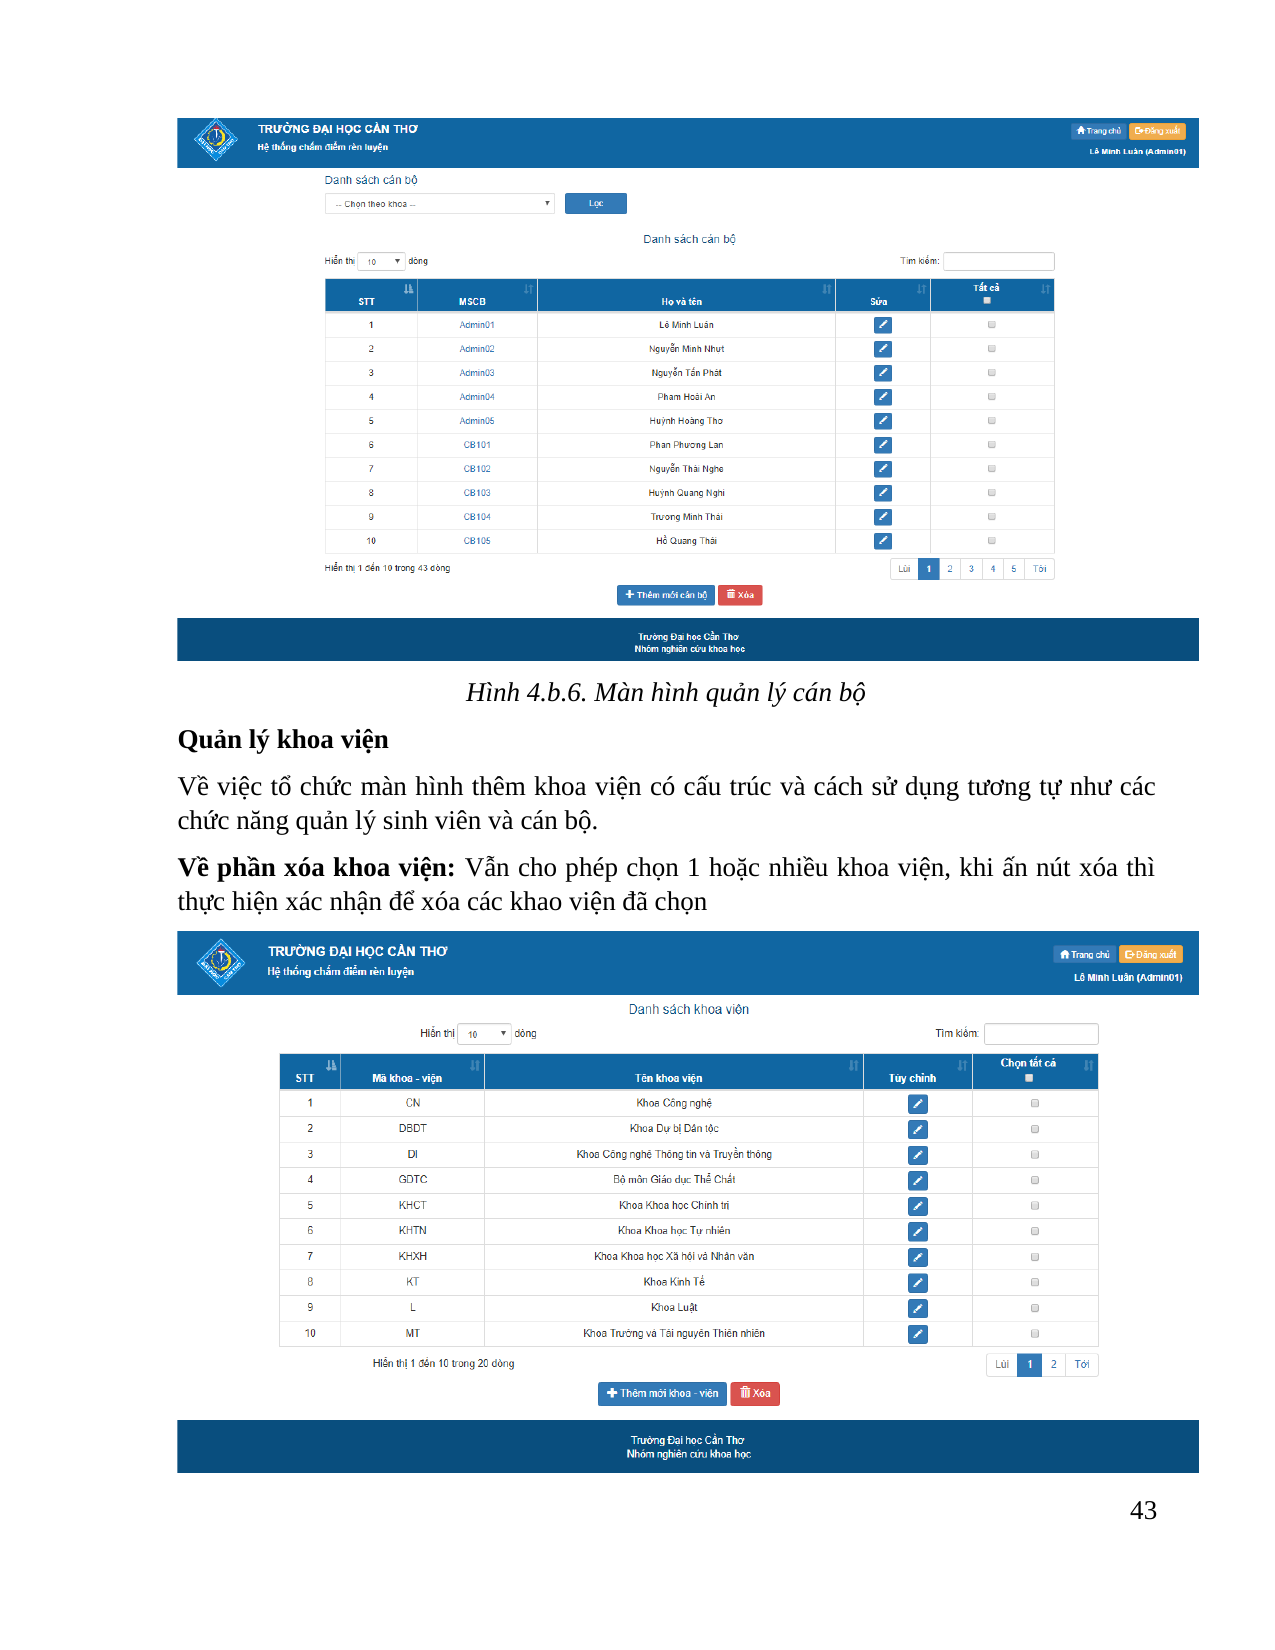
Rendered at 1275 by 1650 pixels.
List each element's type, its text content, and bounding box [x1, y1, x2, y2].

picture [177, 931, 1199, 1473]
text Hình 4.b.6. Màn hình quản lý cán bộ [177, 677, 1157, 708]
text Về phần xóa khoa viện: Vẫn cho phép chọn 1 hoặc nhiều khoa viện, khi ấn nút xóa thì thực hiện xác nhận để xóa các khao viện đã chọn [177, 851, 1157, 916]
text Về việc tổ chức màn hình thêm khoa viện có cấu trúc và cách sử dụng tương tự như các chức năng quản lý sinh viên và cán bộ. [177, 770, 1157, 835]
text Quản lý khoa viện [177, 723, 1157, 754]
picture [177, 118, 1199, 661]
